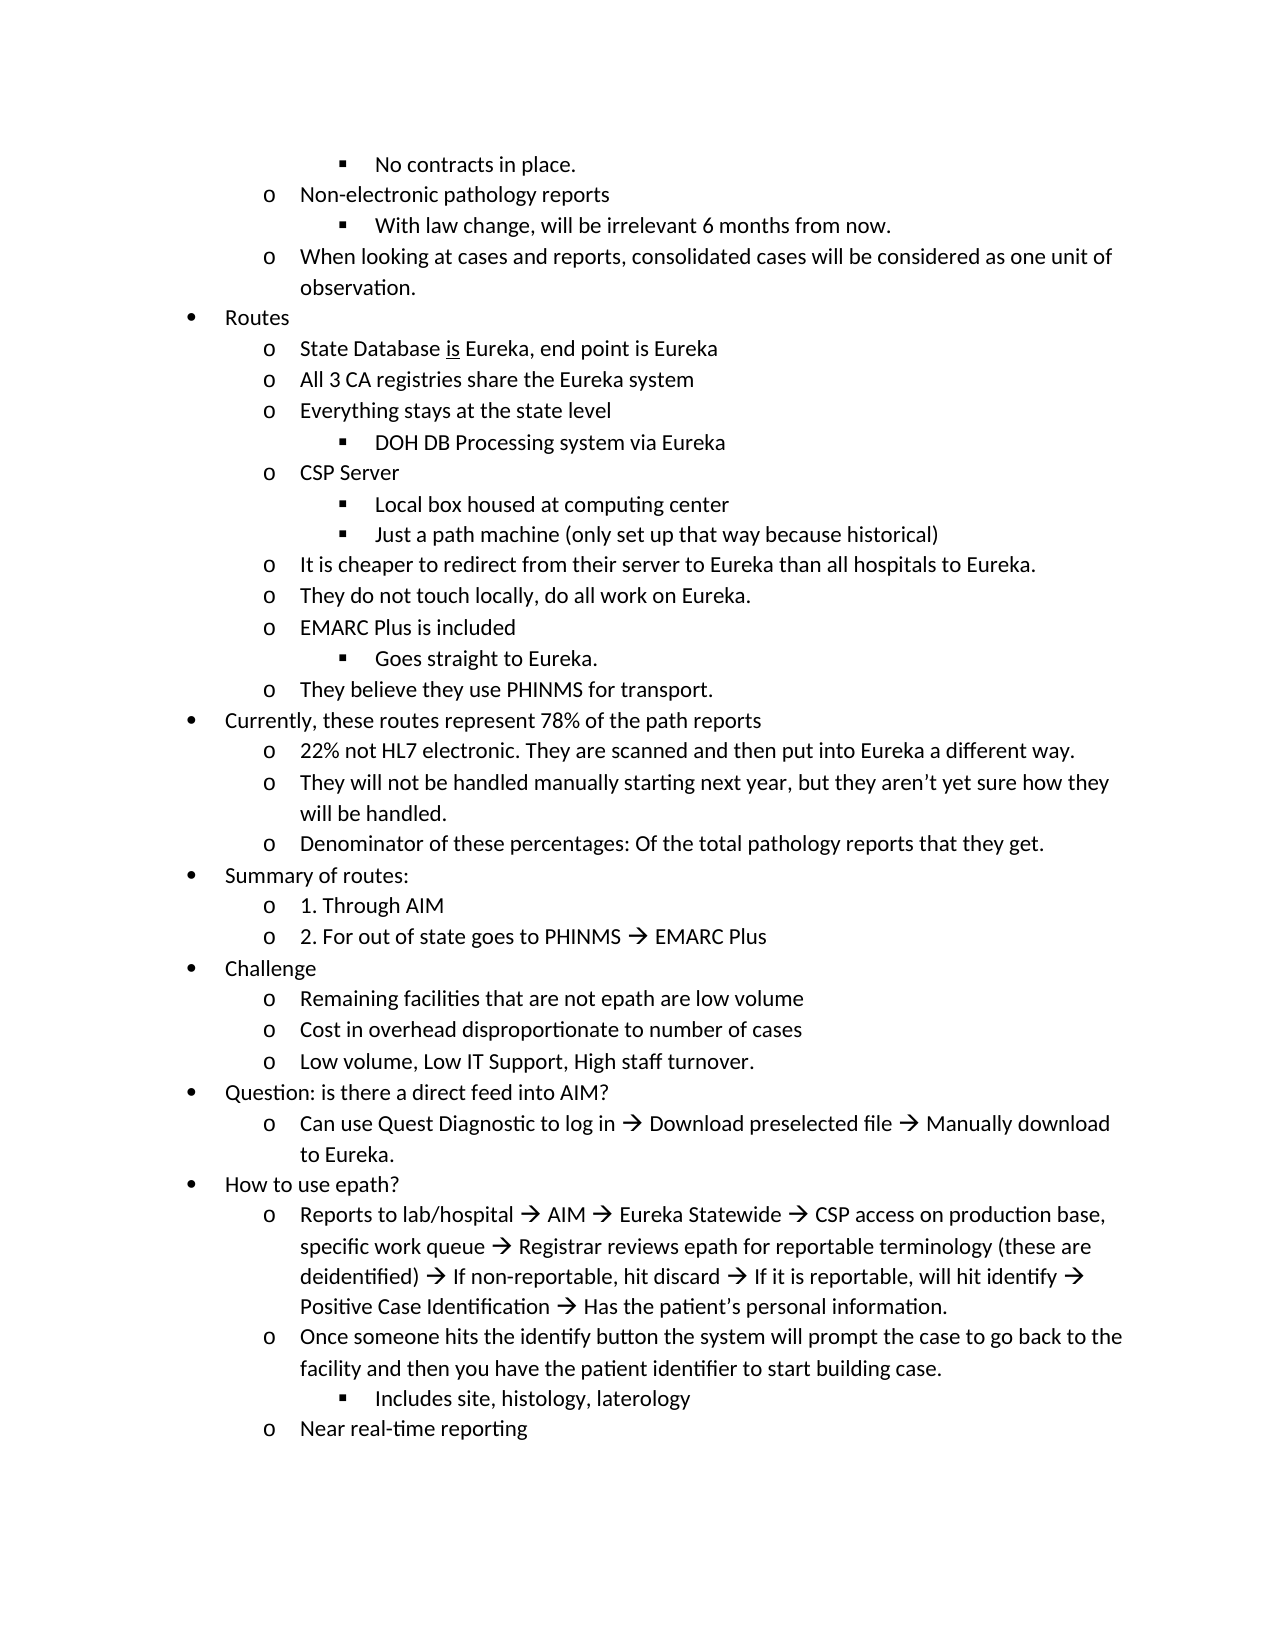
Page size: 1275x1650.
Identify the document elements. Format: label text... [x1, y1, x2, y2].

list They do not touch locally, do all work on Eureka. [262, 582, 1125, 611]
list Routes [187, 303, 1125, 331]
list Can use Quest Diagnostic to log in Download preselected file Manually download to Eureka. [262, 1109, 1125, 1168]
list Goes straight to Eureka. [337, 644, 1125, 672]
list Question: is there a direct feed into AIM? [187, 1078, 1125, 1107]
list Challenge [187, 954, 1125, 982]
list 22% not HL7 electronic. They are scanned and then put into Eureka a different way. [262, 736, 1125, 766]
list Non-electronic pathology reports [262, 180, 1125, 209]
list How to use epath? [187, 1170, 1125, 1198]
list Currently, these routes represent 78% of the path reports [187, 706, 1125, 734]
list Local box housed at computing center [337, 490, 1125, 518]
list When looking at cases and reports, consolidated cases will be considered as one unit of observation. [262, 242, 1125, 301]
list Low volume, Low IT Support, High staff turnover. [262, 1047, 1125, 1076]
list 2. For out of state goes to PHINMS EMARC Plus [262, 922, 1125, 952]
list 1. Through AIM [262, 891, 1125, 920]
list Everything stays at the state level [262, 397, 1125, 426]
list CSP Server [262, 458, 1125, 487]
list Summary of routes: [187, 861, 1125, 889]
list With law change, will be irrelevant 6 months from now. [337, 212, 1125, 240]
list Includes site, histology, laterology [337, 1384, 1125, 1412]
list All 3 CA registries share the Eureka system [262, 365, 1125, 394]
list DOH DB Processing system via Eureka [337, 428, 1125, 456]
list Just a path machine (only set up that way because historical) [337, 520, 1125, 548]
list Near real-time reporting [262, 1414, 1125, 1443]
list No contracts in place. [337, 150, 1125, 178]
list They will not be handled manually starting next year, but they aren’t yet sure how they will be handled. [262, 768, 1125, 827]
list Cost in overhead disproportionate to number of cases [262, 1016, 1125, 1045]
list EMARC Plus is included [262, 613, 1125, 642]
list It is cheaper to redirect from their server to Eureka than all hospitals to Eureka. [262, 550, 1125, 579]
list Remaining facilities that are not epath are low volume [262, 984, 1125, 1013]
list Once someone hits the identify button the system will prompt the case to go back to the facility and then you have the patient identifier to start building case. [262, 1322, 1125, 1382]
list They believe they use PHINMS for transport. [262, 675, 1125, 704]
list Reports to lab/hospital AIM Eureka Statewide CSP access on production base, specific work queue Registrar reviews epath for reportable terminology (these are deidentified) If non-reportable, hit discard If it is reportable, will hit identify Positive Case Identification Has the patient’s personal information. [262, 1201, 1125, 1320]
list State Database is Eureka, end point is Eureka [262, 334, 1125, 363]
list Denominator of these percentages: Of the total pathology reports that they get. [262, 829, 1125, 858]
